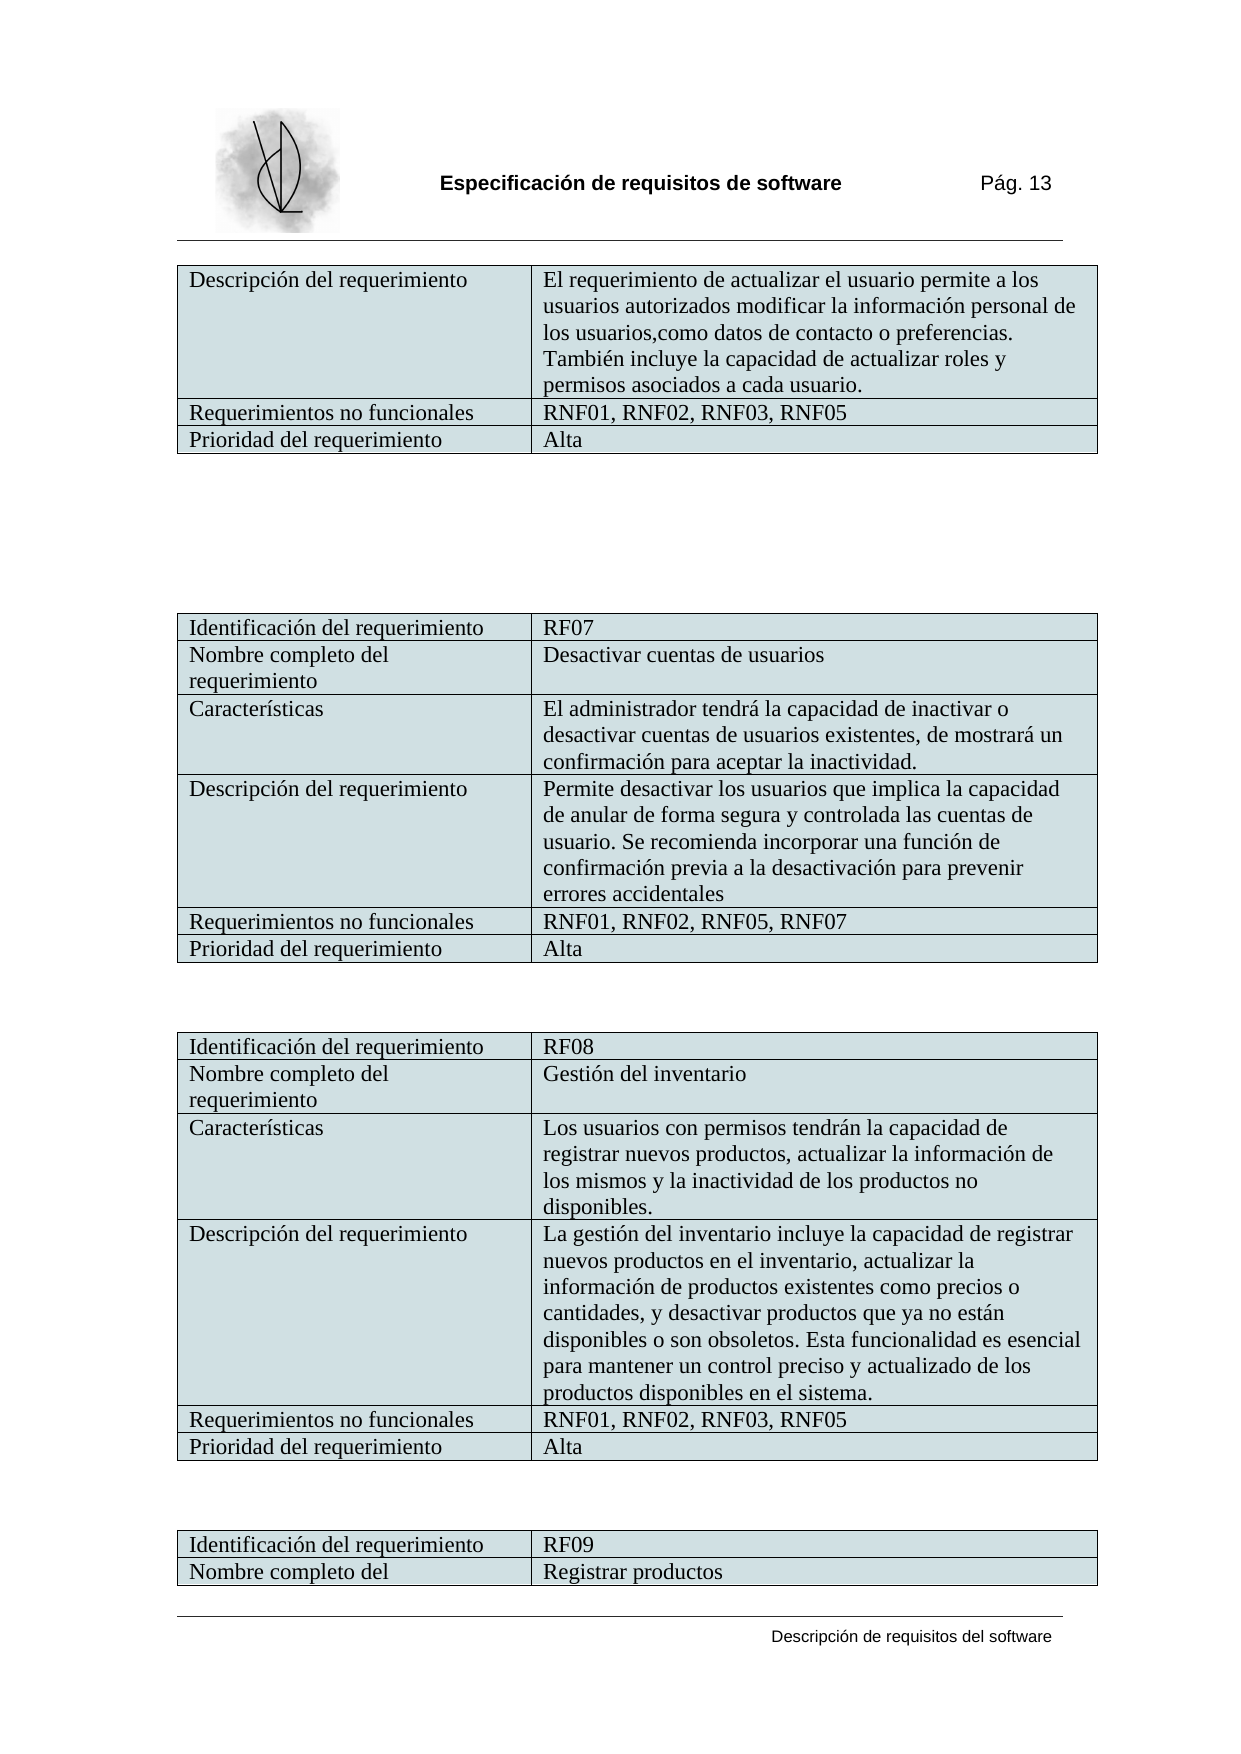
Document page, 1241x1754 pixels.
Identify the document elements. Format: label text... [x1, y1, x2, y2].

table_header RF09 [532, 1531, 1097, 1557]
table_cell Alta [532, 426, 1097, 452]
table_cell Requerimientos no funcionales [178, 1406, 531, 1432]
picture [215, 108, 340, 233]
table_cell Descripción del requerimiento [178, 1220, 531, 1405]
table_cell Requerimientos no funcionales [178, 908, 531, 934]
table_cell Prioridad del requerimiento [178, 426, 531, 452]
table_cell RNF01, RNF02, RNF03, RNF05 [532, 1406, 1097, 1432]
table_header Identificación del requerimiento [178, 1033, 531, 1059]
table_cell Registrar productos [532, 1558, 1097, 1584]
table_cell RNF01, RNF02, RNF05, RNF07 [532, 908, 1097, 934]
table_cell Prioridad del requerimiento [178, 1433, 531, 1460]
table_cell Descripción del requerimiento [178, 775, 531, 907]
table_cell Nombre completo del requerimiento [178, 641, 531, 694]
table_header Identificación del requerimiento [178, 614, 531, 640]
table_cell Desactivar cuentas de usuarios [532, 641, 1097, 694]
table_cell El administrador tendrá la capacidad de inactivar o desactivar cuentas de usuarios existentes, de mostrará un confirmación para aceptar la inactividad. [532, 695, 1097, 774]
table_cell RNF01, RNF02, RNF03, RNF05 [532, 399, 1097, 425]
table_cell Nombre completo del requerimiento [178, 1558, 531, 1584]
table_cell Gestión del inventario [532, 1060, 1097, 1113]
table_cell Los usuarios con permisos tendrán la capacidad de registrar nuevos productos, actualizar la información de los mismos y la inactividad de los productos no disponibles. [532, 1114, 1097, 1219]
table_cell Alta [532, 1433, 1097, 1460]
table_cell Descripción del requerimiento [178, 266, 531, 398]
table_header RF07 [532, 614, 1097, 640]
table_cell Características [178, 695, 531, 774]
table_cell Nombre completo del requerimiento [178, 1060, 531, 1113]
table_header RF08 [532, 1033, 1097, 1059]
table_cell Permite desactivar los usuarios que implica la capacidad de anular de forma segura y controlada las cuentas de usuario. Se recomienda incorporar una función de confirmación previa a la desactivación para prevenir errores accidentales [532, 775, 1097, 907]
table_cell Prioridad del requerimiento [178, 935, 531, 962]
table_cell Características [178, 1114, 531, 1219]
table_cell La gestión del inventario incluye la capacidad de registrar nuevos productos en el inventario, actualizar la información de productos existentes como precios o cantidades, y desactivar productos que ya no están disponibles o son obsoletos. Esta funcionalidad es esencial para mantener un control preciso y actualizado de los productos disponibles en el sistema. [532, 1220, 1097, 1405]
table_header Identificación del requerimiento [178, 1531, 531, 1557]
table_cell Requerimientos no funcionales [178, 399, 531, 425]
table_cell El requerimiento de actualizar el usuario permite a los usuarios autorizados modificar la información personal de los usuarios,como datos de contacto o preferencias. También incluye la capacidad de actualizar roles y permisos asociados a cada usuario. [532, 266, 1097, 398]
table_cell Alta [532, 935, 1097, 962]
